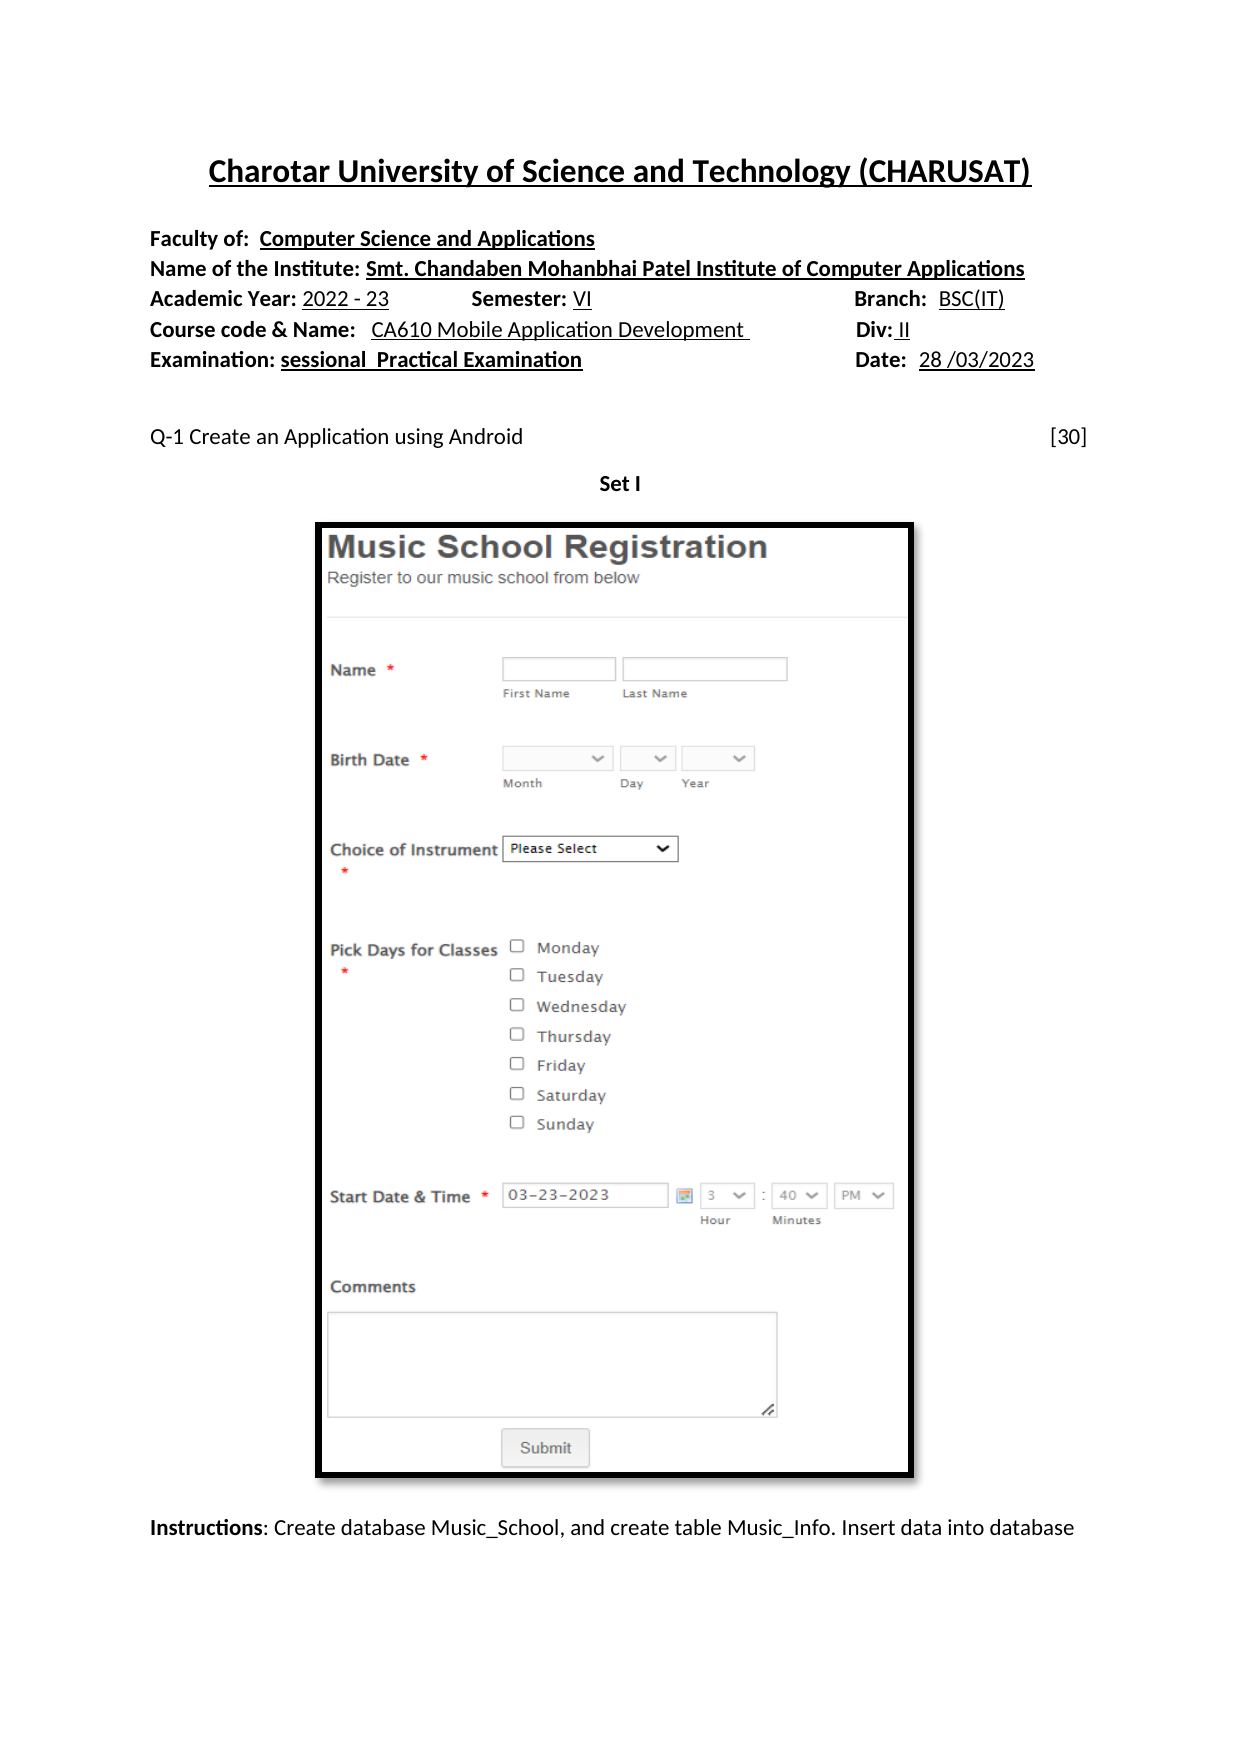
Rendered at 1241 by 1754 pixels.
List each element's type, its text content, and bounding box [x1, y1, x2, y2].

text Instructions: Create database Music_School, and create table Music_Info. Insert data into database [150, 1513, 1090, 1541]
text Name of the Institute: Smt. Chandaben Mohanbhai Patel Institute of Computer Applications [150, 254, 1090, 282]
text Faculty of: Computer Science and Applications [150, 224, 1090, 252]
text Charotar University of Science and Technology (CHARUSAT) [150, 150, 1090, 191]
text Examination: sessional Practical Examination Date: 28 /03/2023 [150, 345, 1090, 373]
text Q-1 Create an Application using Android [30] [150, 422, 1090, 450]
picture [322, 528, 908, 1472]
text Academic Year: 2022 - 23 Semester: VI Branch: BSC(IT) [150, 284, 1090, 313]
text Course code & Name: CA610 Mobile Application Development Div: II [150, 315, 1090, 343]
text Set I [150, 469, 1090, 497]
